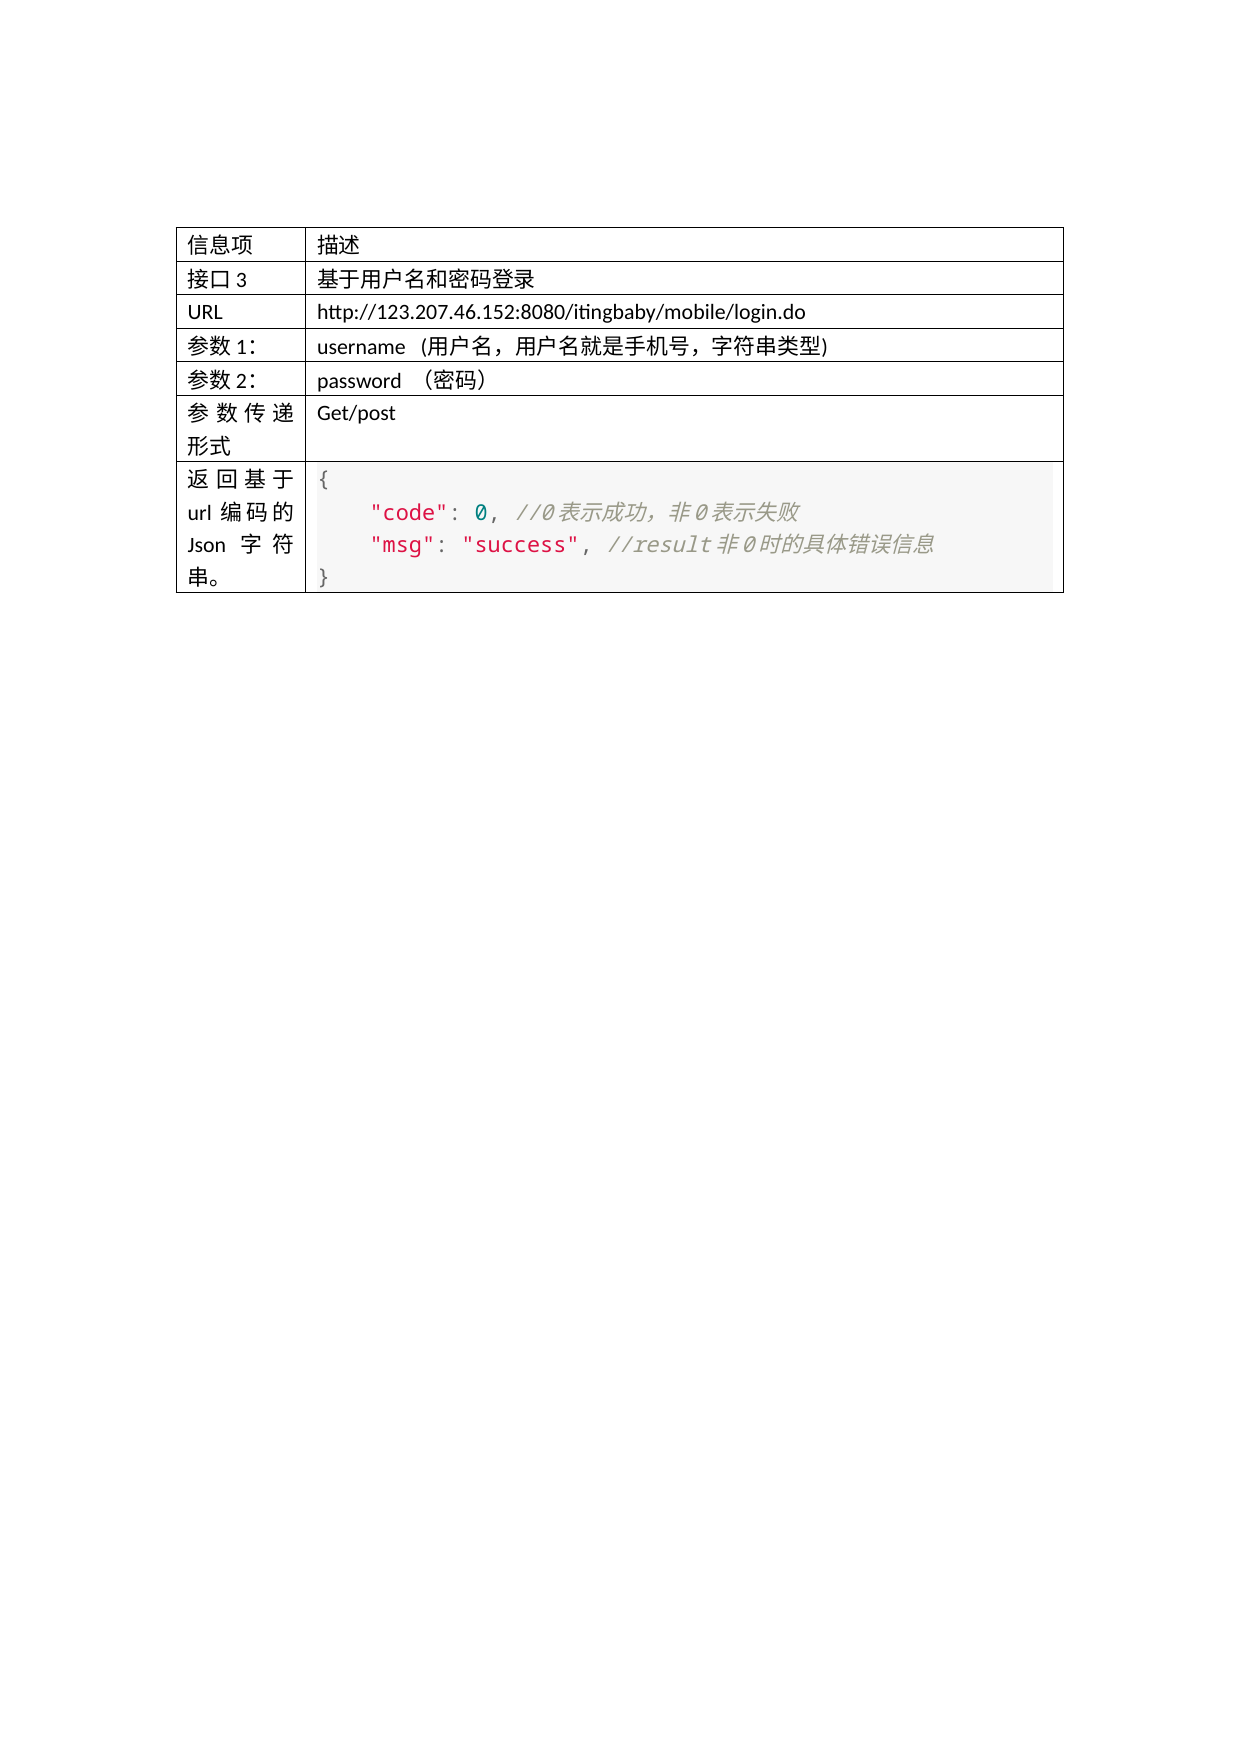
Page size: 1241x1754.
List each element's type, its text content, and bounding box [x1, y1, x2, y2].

table_header 描述 [306, 228, 1063, 261]
table_header 信息项 [177, 228, 305, 261]
table_cell Get/post [306, 396, 1063, 461]
table_cell URL [177, 295, 305, 328]
table_cell 参数1： [177, 329, 305, 361]
table_cell http://123.207.46.152:8080/itingbaby/mobile/login.do [306, 295, 1063, 328]
table_cell 返回基于url编码的Json字符串。 [177, 462, 305, 592]
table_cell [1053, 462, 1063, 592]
table_cell 基于用户名和密码登录 [306, 262, 1063, 294]
table_cell password （密码） [306, 362, 1063, 395]
table_cell 参数传递形式 [177, 396, 305, 461]
table_cell 参数2： [177, 362, 305, 395]
table_cell 接口3 [177, 262, 305, 294]
table_cell username (用户名，用户名就是手机号，字符串类型) [306, 329, 1063, 361]
